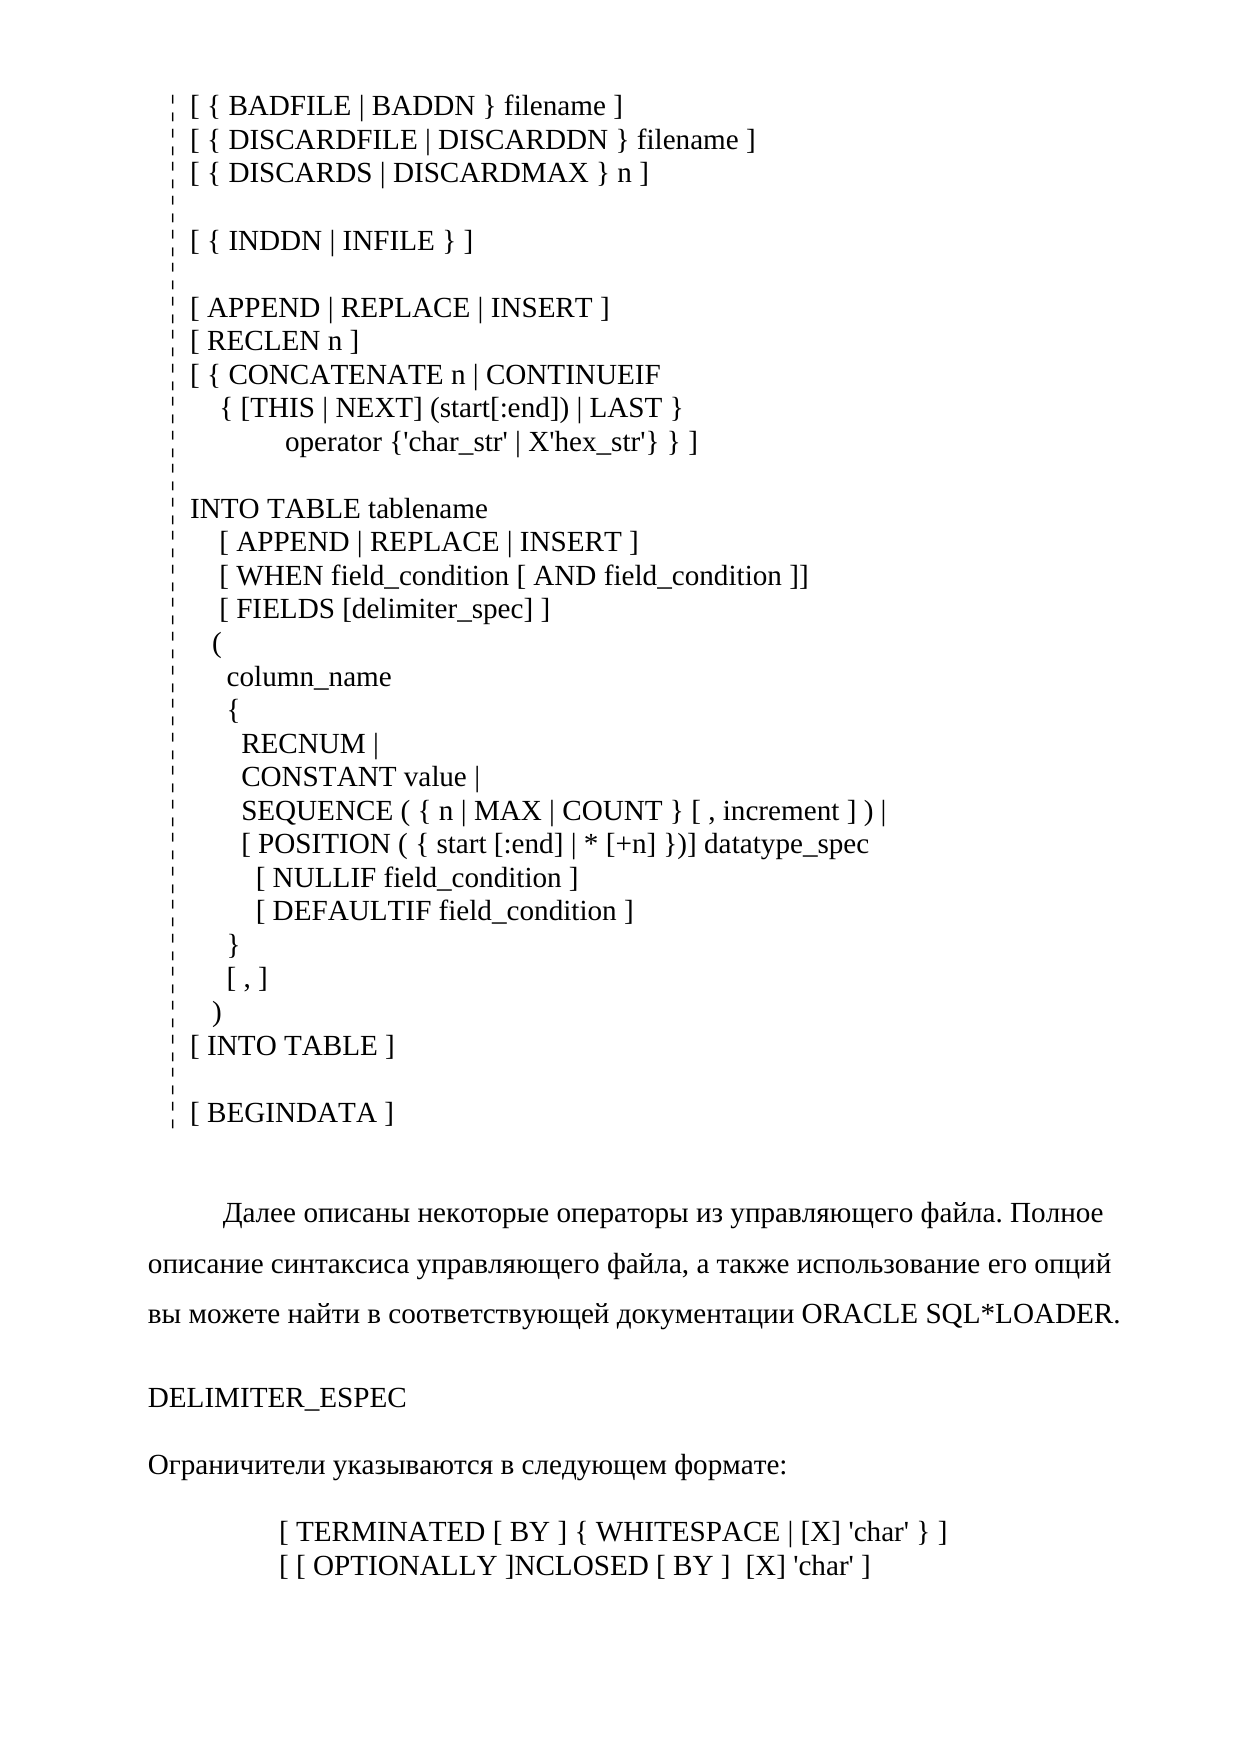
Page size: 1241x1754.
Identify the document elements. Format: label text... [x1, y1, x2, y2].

text ¦ [ { INDDN | INFILE } ] [148, 223, 1152, 256]
text ¦ [ { DISCARDFILE | DISCARDDN } filename ] [148, 122, 1152, 156]
text ¦ [148, 1061, 1152, 1095]
text ¦ [ RECLEN n ] [148, 323, 1152, 357]
text Ограничители указываются в следующем формате: [148, 1447, 1152, 1481]
text ¦ [ { CONCATENATE n | CONTINUEIF [148, 357, 1152, 390]
text ¦ [148, 256, 1152, 290]
text ¦ [ INTO TABLE ] [148, 1028, 1152, 1061]
text ¦ column_name [148, 659, 1152, 692]
text ¦ [ FIELDS [delimiter_spec] ] [148, 592, 1152, 625]
text ¦ ( [148, 625, 1152, 659]
text ¦ INTO TABLE tablename [148, 491, 1152, 524]
text ¦ [148, 457, 1152, 491]
text ¦ [ { BADFILE | BADDN } filename ] [148, 88, 1152, 122]
text Далее описаны некоторые операторы из управляющего файла. Полное описание синтаксиса управляющего файла, а также использование его опций вы можете найти в соответствующей документации ORACLE SQL*LOADER. [148, 1195, 1152, 1329]
text ¦ ) [148, 994, 1152, 1028]
text ¦ CONSTANT value | [148, 759, 1152, 793]
text ¦ [ POSITION ( { start [:end] | * [+n] })] datatype_spec [148, 826, 1152, 860]
text ¦ [ DEFAULTIF field_condition ] [148, 893, 1152, 927]
text ¦ } [148, 927, 1152, 961]
text [ [ OPTIONALLY ]NCLOSED [ BY ] [X] 'char' ] [148, 1548, 1152, 1581]
text ¦ { [148, 692, 1152, 726]
text ¦ { [THIS | NEXT] (start[:end]) | LAST } [148, 390, 1152, 424]
text DELIMITER_ESPEC [148, 1380, 1152, 1413]
text ¦ [ APPEND | REPLACE | INSERT ] [148, 524, 1152, 558]
text ¦ [ WHEN field_condition [ AND field_condition ]] [148, 558, 1152, 592]
text ¦ [ NULLIF field_condition ] [148, 860, 1152, 893]
text ¦ SEQUENCE ( { n | MAX | COUNT } [ , increment ] ) | [148, 793, 1152, 826]
text ¦ [ { DISCARDS | DISCARDMAX } n ] [148, 156, 1152, 189]
text ¦ operator {'char_str' | X'hex_str'} } ] [148, 424, 1152, 457]
text [ TERMINATED [ BY ] { WHITESPACE | [X] 'char' } ] [148, 1514, 1152, 1548]
text ¦ [ BEGINDATA ] [148, 1095, 1152, 1128]
text ¦ [ APPEND | REPLACE | INSERT ] [148, 290, 1152, 323]
text ¦ [ , ] [148, 961, 1152, 994]
text ¦ [148, 189, 1152, 223]
text ¦ RECNUM | [148, 726, 1152, 759]
